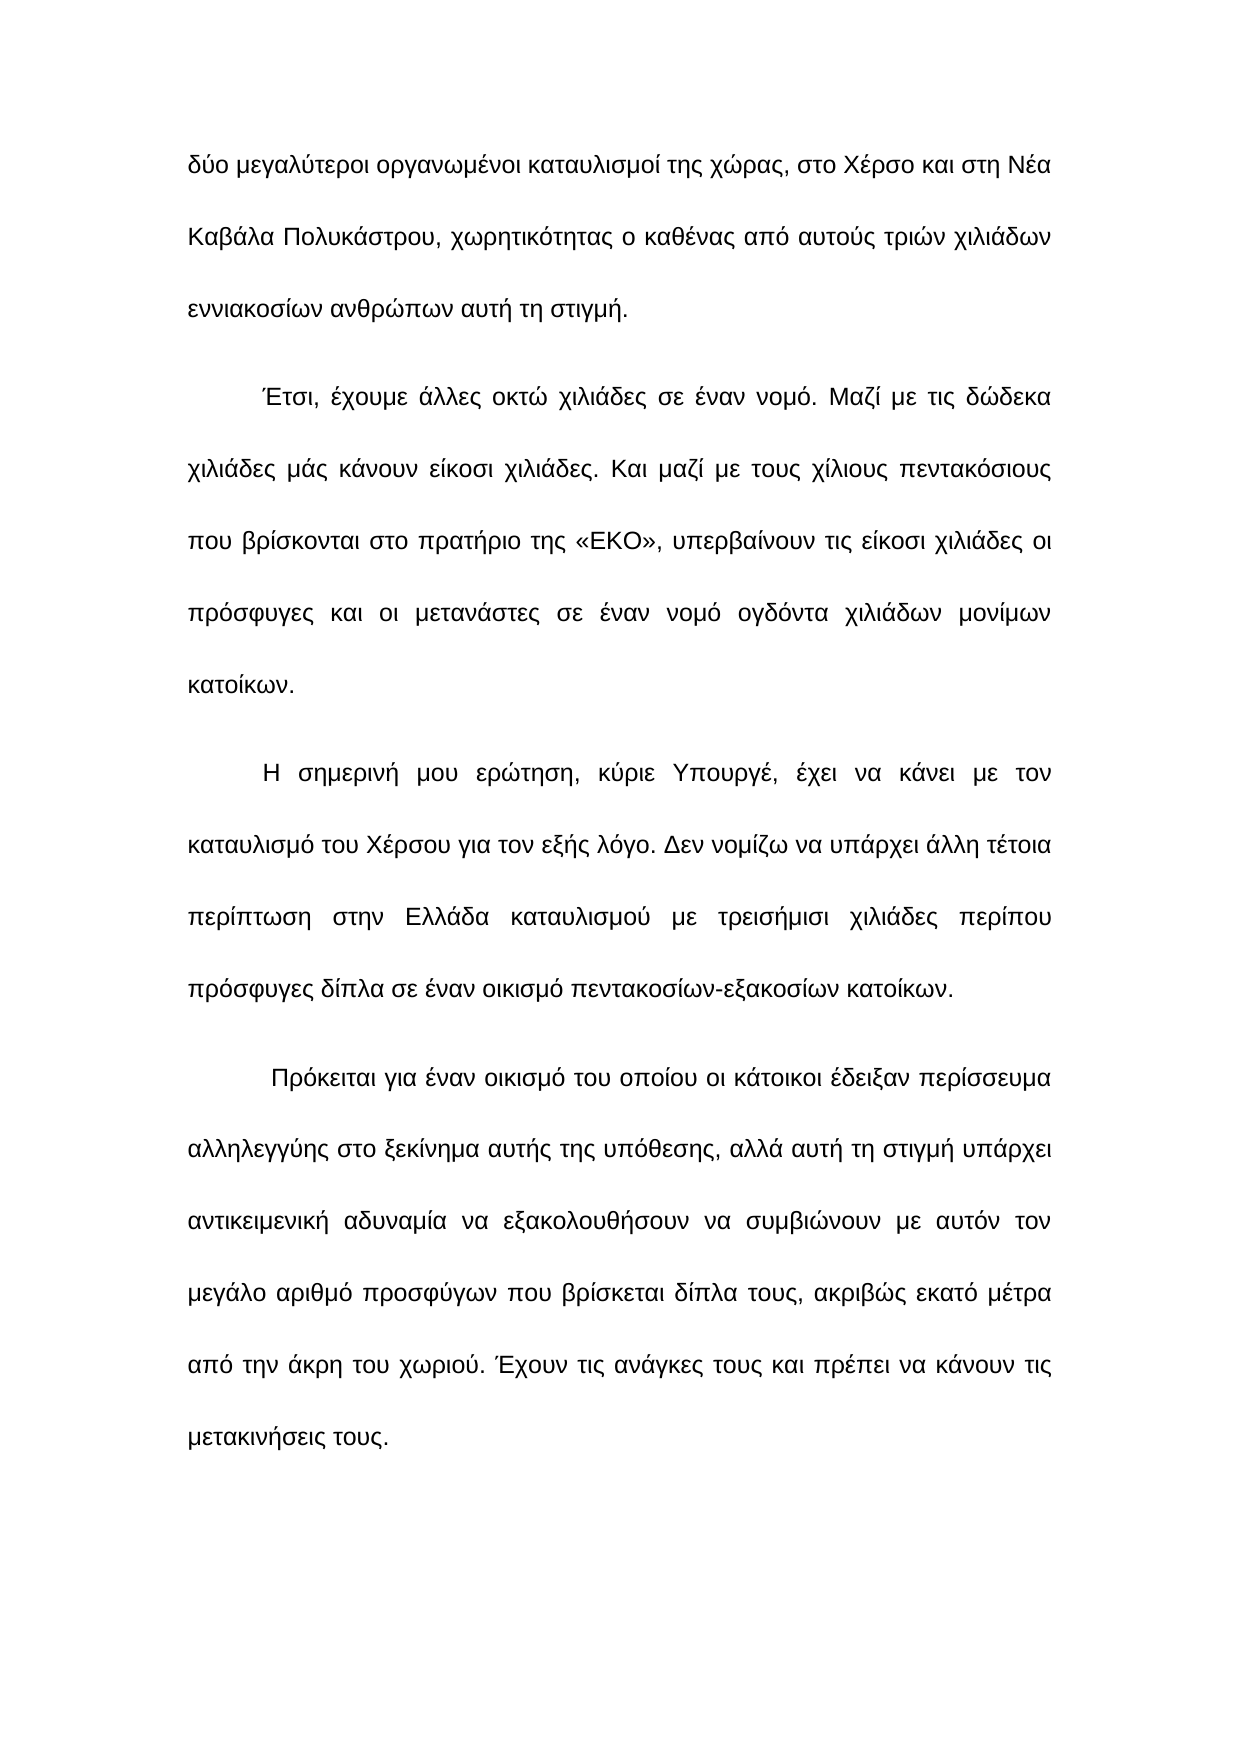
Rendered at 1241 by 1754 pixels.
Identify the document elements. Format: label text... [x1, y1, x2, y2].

text Η σημερινή μου ερώτηση, κύριε Υπουργέ, έχει να κάνει με τον καταυλισμό του Χέρσου για τον εξής λόγο. Δεν νομίζω να υπάρχει άλλη τέτοια περίπτωση στην Ελλάδα καταυλισμού με τρεισήμισι χιλιάδες περίπου πρόσφυγες δίπλα σε έναν οικισμό πεντακοσίων-εξακοσίων κατοίκων. [187, 758, 1053, 1003]
text Έτσι, έχουμε άλλες οκτώ χιλιάδες σε έναν νομό. Μαζί με τις δώδεκα χιλιάδες μάς κάνουν είκοσι χιλιάδες. Και μαζί με τους χίλιους πεντακόσιους που βρίσκονται στο πρατήριο της «ΕΚΟ», υπερβαίνουν τις είκοσι χιλιάδες οι πρόσφυγες και οι μετανάστες σε έναν νομό ογδόντα χιλιάδων μονίμων κατοίκων. [187, 382, 1053, 698]
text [187, 150, 1053, 322]
text Πρόκειται για έναν οικισμό του οποίου οι κάτοικοι έδειξαν περίσσευμα αλληλεγγύης στο ξεκίνημα αυτής της υπόθεσης, αλλά αυτή τη στιγμή υπάρχει αντικειμενική αδυναμία να εξακολουθήσουν να συμβιώνουν με αυτόν τον μεγάλο αριθμό προσφύγων που βρίσκεται δίπλα τους, ακριβώς εκατό μέτρα από την άκρη του χωριού. Έχουν τις ανάγκες τους και πρέπει να κάνουν τις μετακινήσεις τους. [187, 1062, 1053, 1451]
